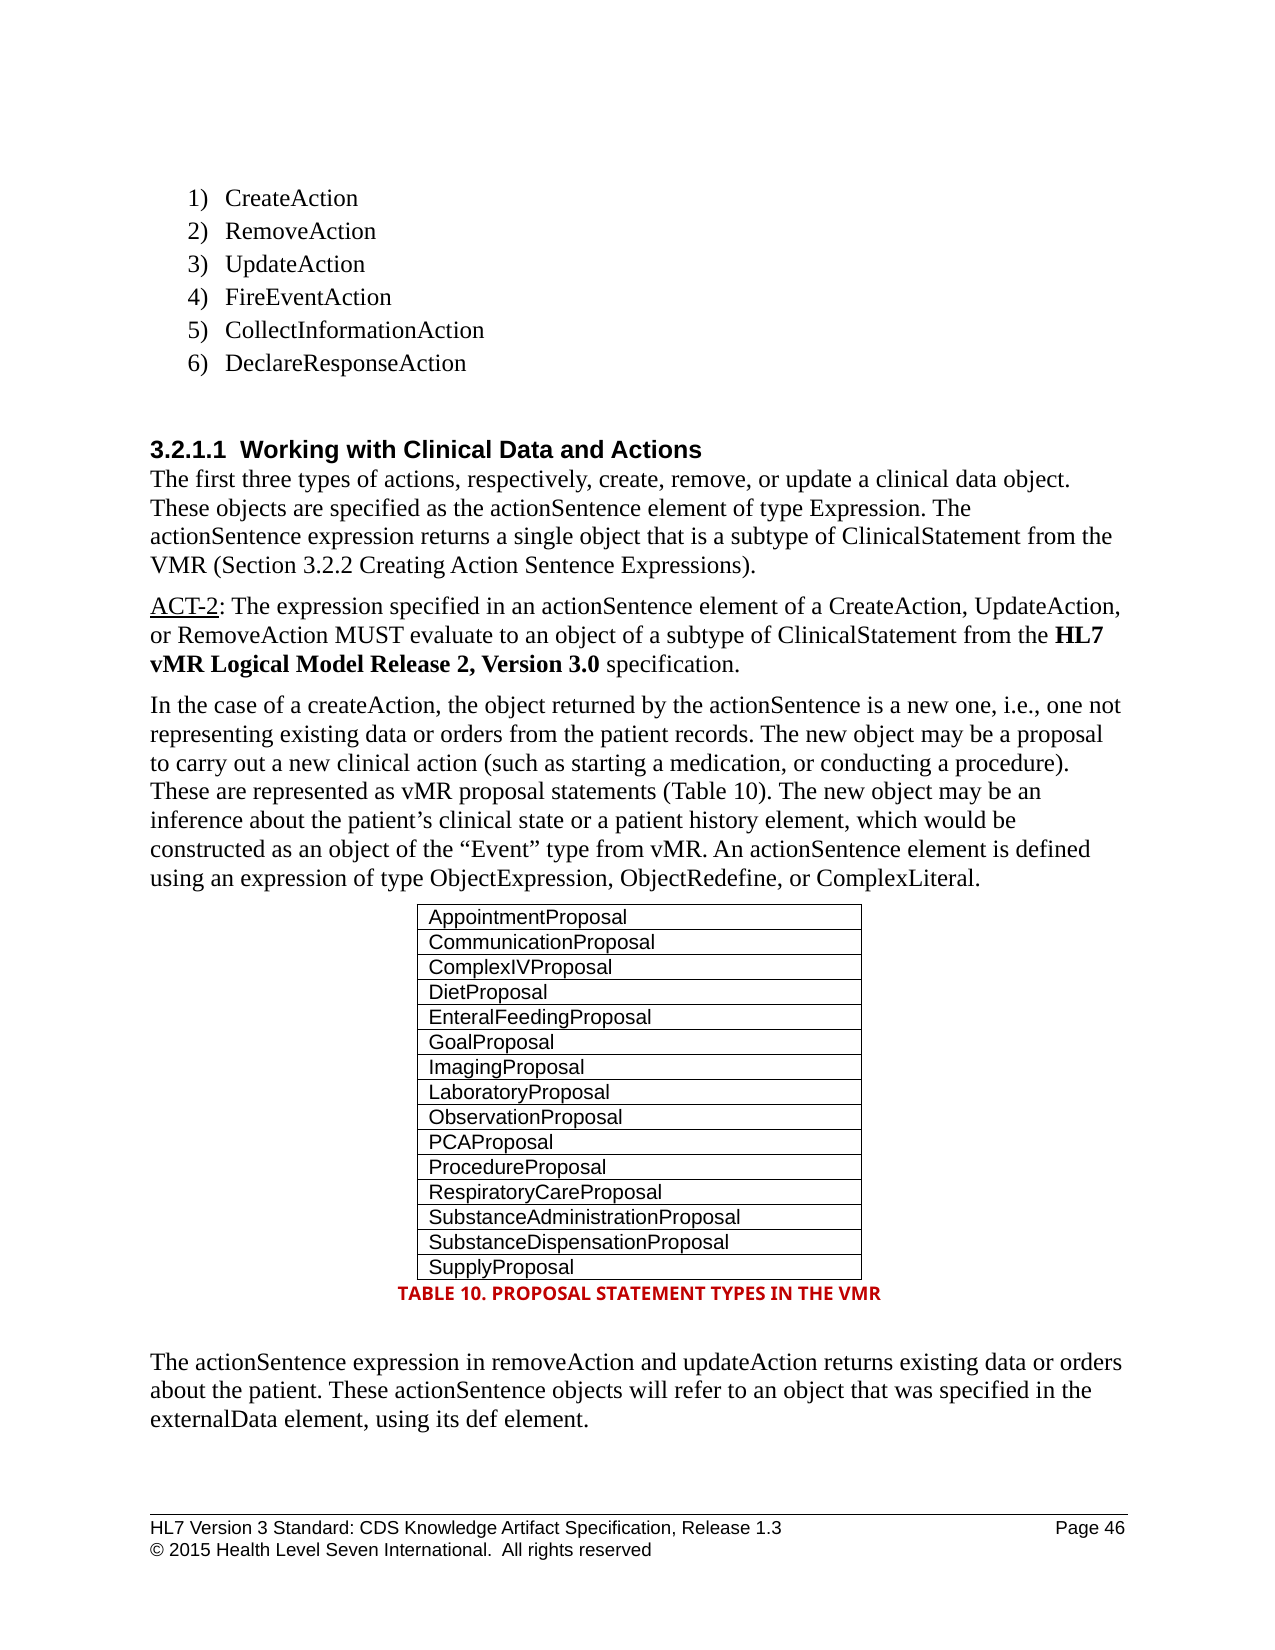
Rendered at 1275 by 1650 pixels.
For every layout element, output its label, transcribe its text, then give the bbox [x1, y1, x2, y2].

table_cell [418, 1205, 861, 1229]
list CreateAction [187, 183, 1128, 212]
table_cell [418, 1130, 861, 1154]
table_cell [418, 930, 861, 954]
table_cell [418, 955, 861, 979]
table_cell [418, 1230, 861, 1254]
text The actionSentence expression in removeAction and updateAction returns existing data or orders about the patient. These actionSentence objects will refer to an object that was specified in the externalData element, using its def element. [150, 1347, 1128, 1433]
text The first three types of actions, respectively, create, remove, or update a clinical data object. These objects are specified as the actionSentence element of type Expression. The actionSentence expression returns a single object that is a subtype of ClinicalStatement from the VMR (Section 3.2.2 Creating Action Sentence Expressions). [150, 464, 1128, 579]
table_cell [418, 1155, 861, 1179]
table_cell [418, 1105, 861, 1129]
subtitle Working with Clinical Data and Actions [150, 435, 1128, 464]
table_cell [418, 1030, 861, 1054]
list CollectInformationAction [187, 315, 1128, 344]
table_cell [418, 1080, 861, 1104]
text ACT-2: The expression specified in an actionSentence element of a CreateAction, UpdateAction, or RemoveAction MUST evaluate to an object of a subtype of ClinicalStatement from the HL7 vMR Logical Model Release 2, Version 3.0 specification. [150, 591, 1128, 678]
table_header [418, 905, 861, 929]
list UpdateAction [187, 249, 1128, 278]
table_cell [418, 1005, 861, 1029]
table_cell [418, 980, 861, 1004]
list RemoveAction [187, 216, 1128, 245]
list FireEventAction [187, 282, 1128, 311]
text Table 10. Proposal statement types in the vMR [150, 1280, 1128, 1305]
list DeclareResponseAction [187, 348, 1128, 377]
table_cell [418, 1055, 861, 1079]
text In the case of a createAction, the object returned by the actionSentence is a new one, i.e., one not representing existing data or orders from the patient records. The new object may be a proposal to carry out a new clinical action (such as starting a medication, or conducting a procedure). These are represented as vMR proposal statements (Table 10). The new object may be an inference about the patient’s clinical state or a patient history element, which would be constructed as an object of the “Event” type from vMR. An actionSentence element is defined using an expression of type ObjectExpression, ObjectRedefine, or ComplexLiteral. [150, 690, 1128, 891]
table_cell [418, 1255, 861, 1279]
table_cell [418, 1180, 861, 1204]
